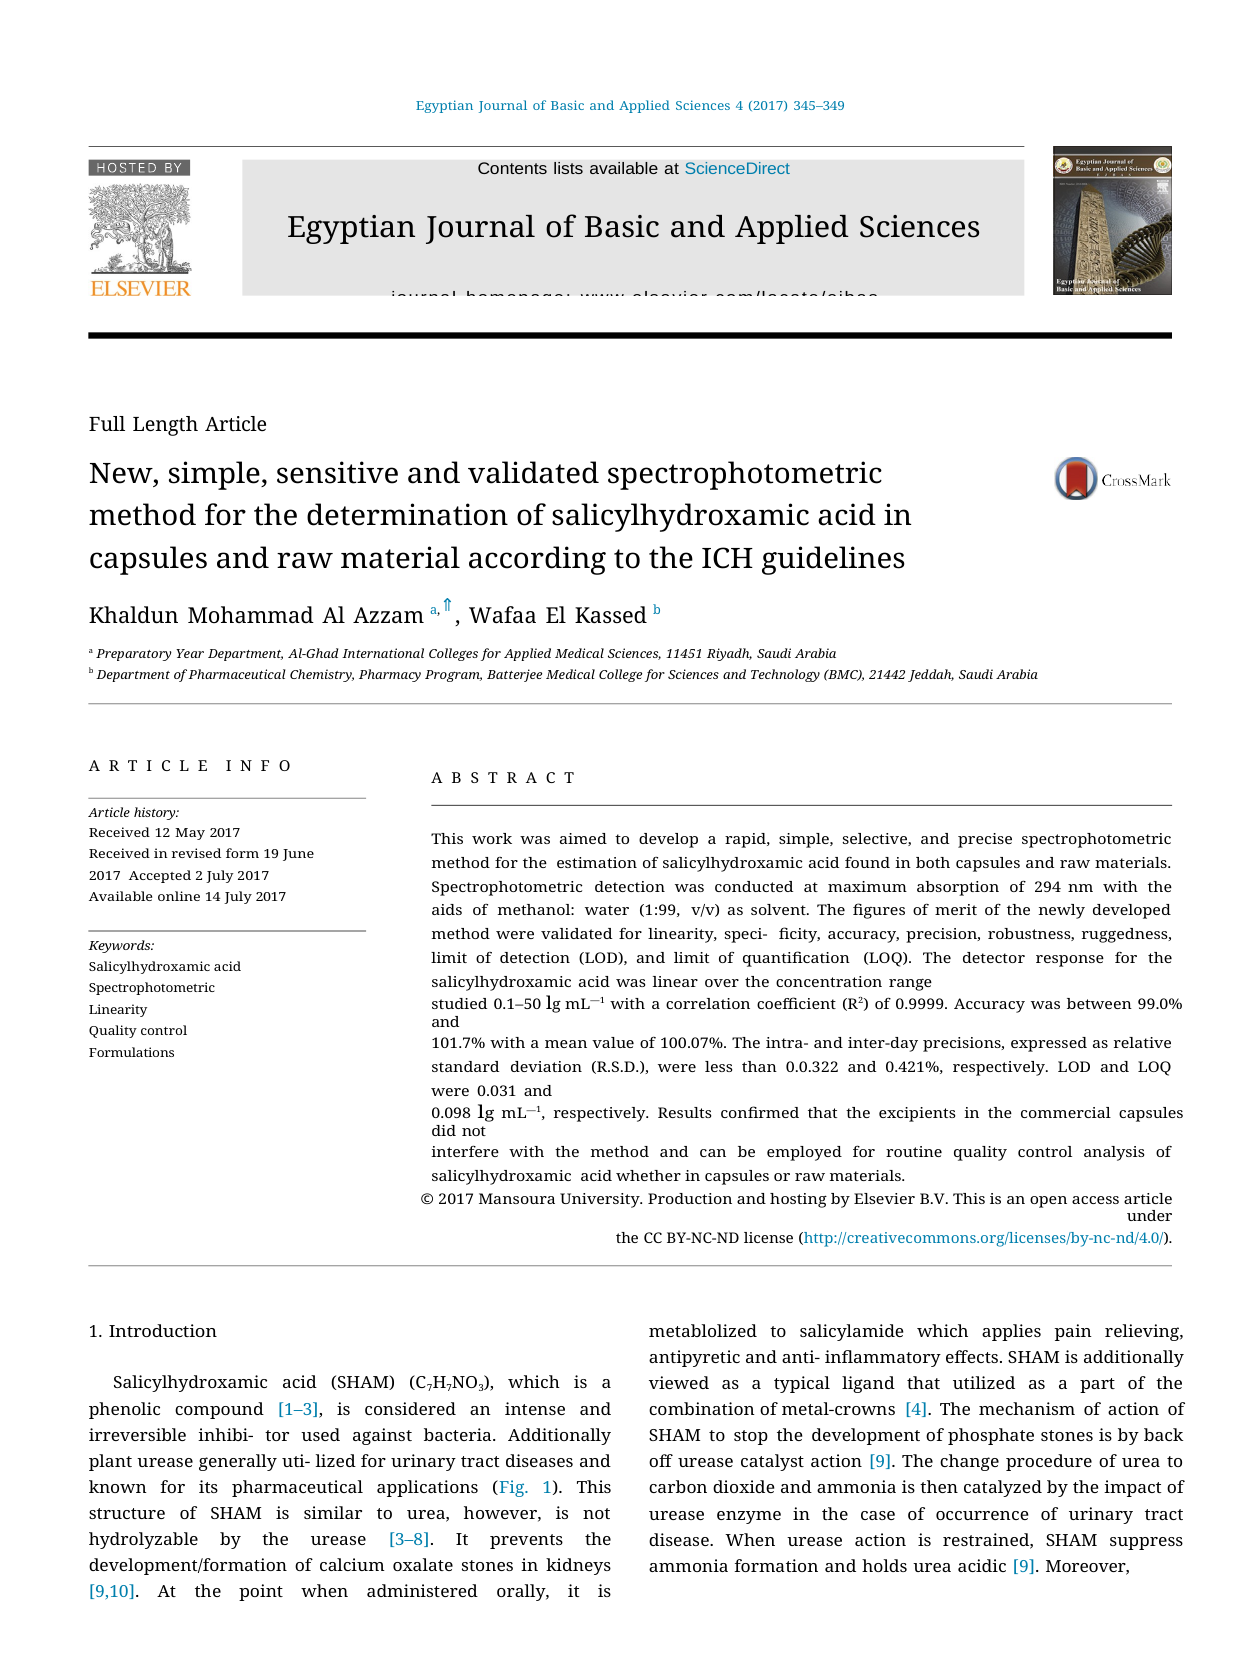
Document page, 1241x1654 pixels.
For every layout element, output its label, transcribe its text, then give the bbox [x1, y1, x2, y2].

picture [870, 1235, 876, 1243]
text New, simple, sensitive and validated spectrophotometric method for the determination of salicylhydroxamic acid in capsules and raw material according to the ICH guidelines [88, 453, 959, 576]
picture [996, 1235, 1004, 1247]
text Received in revised form 19 June 2017 Accepted 2 July 2017 [88, 845, 339, 884]
text 0.098 lg mL—1, respectively. Results confirmed that the excipients in the commercial capsules did not [431, 1105, 1184, 1139]
picture [1134, 1232, 1138, 1245]
picture [809, 101, 815, 110]
text a Preparatory Year Department, Al-Ghad International Colleges for Applied Medical Sciences, 11451 Riyadh, Saudi Arabia [89, 646, 1184, 663]
text studied 0.1–50 lg mL—1 with a correlation coefficient (R2) of 0.9999. Accuracy was between 99.0% and [431, 996, 1184, 1031]
picture [837, 1232, 841, 1245]
picture [830, 101, 836, 108]
picture [88, 183, 192, 296]
picture [1055, 147, 1171, 294]
text Keywords: Salicylhydroxamic acid Spectrophotometric Linearity [88, 937, 257, 1018]
text interfere with the method and can be employed for routine quality control analysis of salicylhydroxamic acid whether in capsules or raw materials. [431, 1142, 1172, 1186]
subtitle a b s t r a c t [431, 763, 1184, 788]
picture [842, 1232, 846, 1245]
picture [1159, 1232, 1163, 1245]
text 101.7% with a mean value of 100.07%. The intra- and inter-day precisions, expressed as relative standard deviation (R.S.D.), were less than 0.0.322 and 0.421%, respectively. LOD and LOQ were 0.031 and [431, 1033, 1172, 1101]
picture [628, 103, 634, 111]
picture [1066, 1232, 1071, 1245]
picture [1054, 457, 1098, 500]
text Article history: [88, 804, 339, 821]
picture [619, 103, 625, 110]
picture [801, 101, 807, 108]
text Salicylhydroxamic acid (SHAM) (C7H7NO3), which is a phenolic compound [1–3], is considered an intense and irreversible inhibi- tor used against bacteria. Additionally plant urease generally uti- lized for urinary tract diseases and known for its pharmaceutical applications (Fig. 1). This structure of SHAM is similar to urea, however, is not hydrolyzable by the urease [3–8]. It prevents the development/formation of calcium oxalate stones in kidneys [9,10]. At the point when administered orally, it is metablolized to salicylamide which applies pain relieving, antipyretic and anti- inflammatory effects. SHAM is additionally viewed as a typical ligand that utilized as a part of the combination of metal-crowns [4]. The mechanism of action of SHAM to stop the development of phosphate stones is by back off urease catalyst action [9]. The change procedure of urea to carbon dioxide and ammonia is then catalyzed by the impact of urease enzyme in the case of occurrence of urinary tract disease. When urease action is restrained, SHAM suppress ammonia formation and holds urea acidic [9]. Moreover, [649, 1320, 1184, 1577]
picture [1102, 473, 1171, 486]
picture [1004, 1232, 1008, 1245]
text Khaldun Mohammad Al Azzam a,⇑, Wafaa El Kassed b [89, 592, 1184, 630]
text Salicylhydroxamic acid (SHAM) (C7H7NO3), which is a phenolic compound [1–3], is considered an intense and irreversible inhibi- tor used against bacteria. Additionally plant urease generally uti- lized for urinary tract diseases and known for its pharmaceutical applications (Fig. 1). This structure of SHAM is similar to urea, however, is not hydrolyzable by the urease [3–8]. It prevents the development/formation of calcium oxalate stones in kidneys [9,10]. At the point when administered orally, it is metablolized to salicylamide which applies pain relieving, antipyretic and anti- inflammatory effects. SHAM is additionally viewed as a typical ligand that utilized as a part of the combination of metal-crowns [4]. The mechanism of action of SHAM to stop the development of phosphate stones is by back off urease catalyst action [9]. The change procedure of urea to carbon dioxide and ammonia is then catalyzed by the impact of urease enzyme in the case of occurrence of urinary tract disease. When urease action is restrained, SHAM suppress ammonia formation and holds urea acidic [9]. Moreover, [88, 1371, 612, 1602]
text This work was aimed to develop a rapid, simple, selective, and precise spectrophotometric method for the estimation of salicylhydroxamic acid found in both capsules and raw materials. Spectrophotometric detection was conducted at maximum absorption of 294 nm with the aids of methanol: water (1:99, v/v) as solvent. The figures of merit of the newly developed method were validated for linearity, speci- ficity, accuracy, precision, robustness, ruggedness, limit of detection (LOD), and limit of quantification (LOQ). The detector response for the salicylhydroxamic acid was linear over the concentration range [431, 829, 1172, 992]
text © 2017 Mansoura University. Production and hosting by Elsevier B.V. This is an open access article under [399, 1190, 1172, 1225]
picture [551, 101, 558, 108]
text Quality control Formulations [88, 1022, 257, 1061]
text Received 12 May 2017 [88, 824, 339, 841]
subtitle a r t i c l e i n f o [89, 751, 339, 776]
text b Department of Pharmaceutical Chemistry, Pharmacy Program, Batterjee Medical College for Sciences and Technology (BMC), 21442 Jeddah, Saudi Arabia [89, 666, 1184, 683]
list Introduction [89, 1320, 612, 1343]
text the CC BY-NC-ND license (http://creativecommons.org/licenses/by-nc-nd/4.0/). [399, 1228, 1172, 1247]
picture [653, 604, 659, 614]
text Available online 14 July 2017 [88, 888, 339, 905]
text Full Length Article [89, 410, 1184, 437]
picture [504, 103, 513, 108]
text Egyptian Journal of Basic and Applied Sciences 4 (2017) 345–349 [77, 97, 1184, 114]
